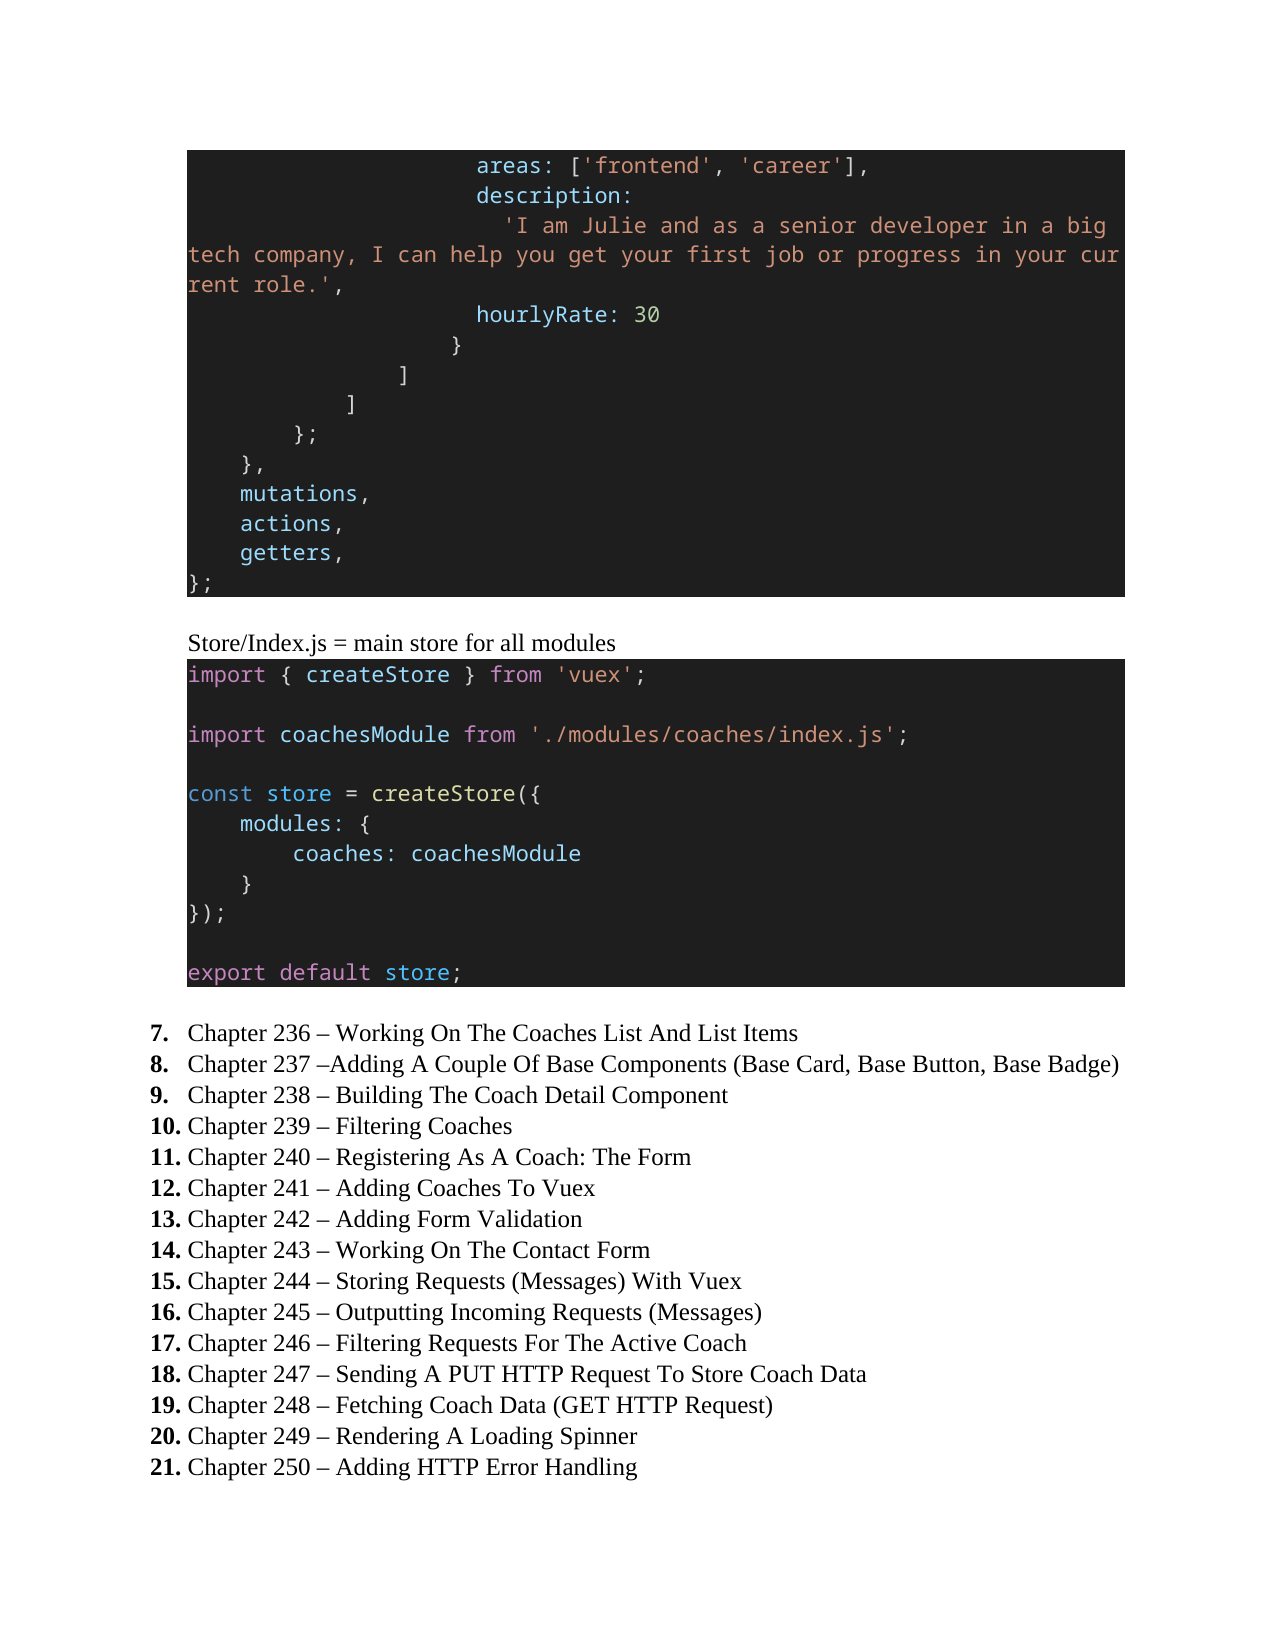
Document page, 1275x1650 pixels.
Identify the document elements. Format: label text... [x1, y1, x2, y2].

list Chapter 237 –Adding A Couple Of Base Components (Base Card, Base Button, Base Badge) [150, 1049, 1125, 1077]
list Chapter 242 – Adding Form Validation [150, 1204, 1125, 1233]
list Chapter 246 – Filtering Requests For The Active Coach [150, 1328, 1125, 1357]
list Chapter 249 – Rendering A Loading Spinner [150, 1421, 1125, 1450]
list Store/Index.js = main store for all modules [187, 628, 1125, 657]
text ] [187, 358, 1125, 388]
text coaches: coachesModule [187, 838, 1125, 867]
list Chapter 250 – Adding HTTP Error Handling [150, 1452, 1125, 1481]
text } [187, 867, 1125, 897]
list Chapter 241 – Adding Coaches To Vuex [150, 1173, 1125, 1202]
list Chapter 236 – Working On The Coaches List And List Items [150, 1018, 1125, 1046]
text ] [187, 388, 1125, 418]
list Chapter 245 – Outputting Incoming Requests (Messages) [150, 1297, 1125, 1326]
text }, [187, 448, 1125, 478]
list Chapter 238 – Building The Coach Detail Component [150, 1080, 1125, 1108]
list Chapter 243 – Working On The Contact Form [150, 1235, 1125, 1264]
text getters, [187, 537, 1125, 567]
text 'I am Julie and as a senior developer in a big tech company, I can help you get your first job or progress in your current role.', [187, 209, 1125, 299]
text hourlyRate: 30 [187, 299, 1125, 329]
text } [187, 329, 1125, 358]
list Chapter 244 – Storing Requests (Messages) With Vuex [150, 1266, 1125, 1295]
text }); [187, 897, 1125, 927]
list Chapter 240 – Registering As A Coach: The Form [150, 1142, 1125, 1171]
text areas: ['frontend', 'career'], [187, 150, 1125, 180]
text const store = createStore({ [187, 778, 1125, 808]
list Chapter 247 – Sending A PUT HTTP Request To Store Coach Data [150, 1359, 1125, 1388]
text export default store; [187, 957, 1125, 987]
list Chapter 248 – Fetching Coach Data (GET HTTP Request) [150, 1390, 1125, 1419]
text }; [187, 418, 1125, 448]
text mutations, [187, 478, 1125, 507]
text import coachesModule from './modules/coaches/index.js'; [187, 718, 1125, 748]
text import { createStore } from 'vuex'; [187, 659, 1125, 689]
list Chapter 239 – Filtering Coaches [150, 1111, 1125, 1139]
text description: [187, 180, 1125, 209]
text actions, [187, 507, 1125, 537]
text }; [187, 567, 1125, 597]
text modules: { [187, 808, 1125, 838]
